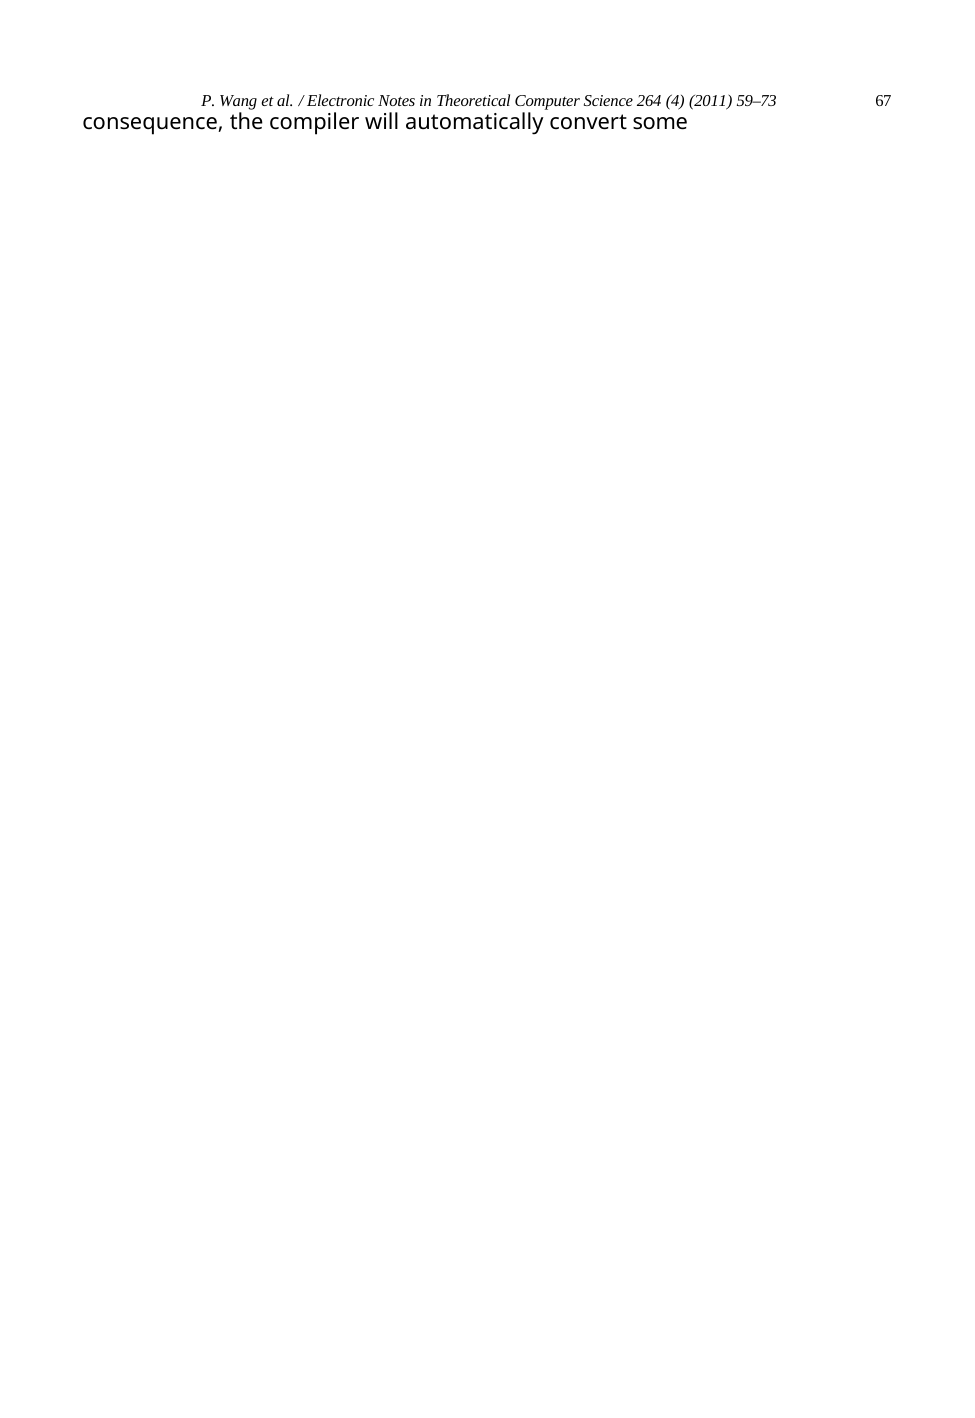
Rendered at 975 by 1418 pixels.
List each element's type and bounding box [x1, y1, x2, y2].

text [82, 108, 881, 135]
